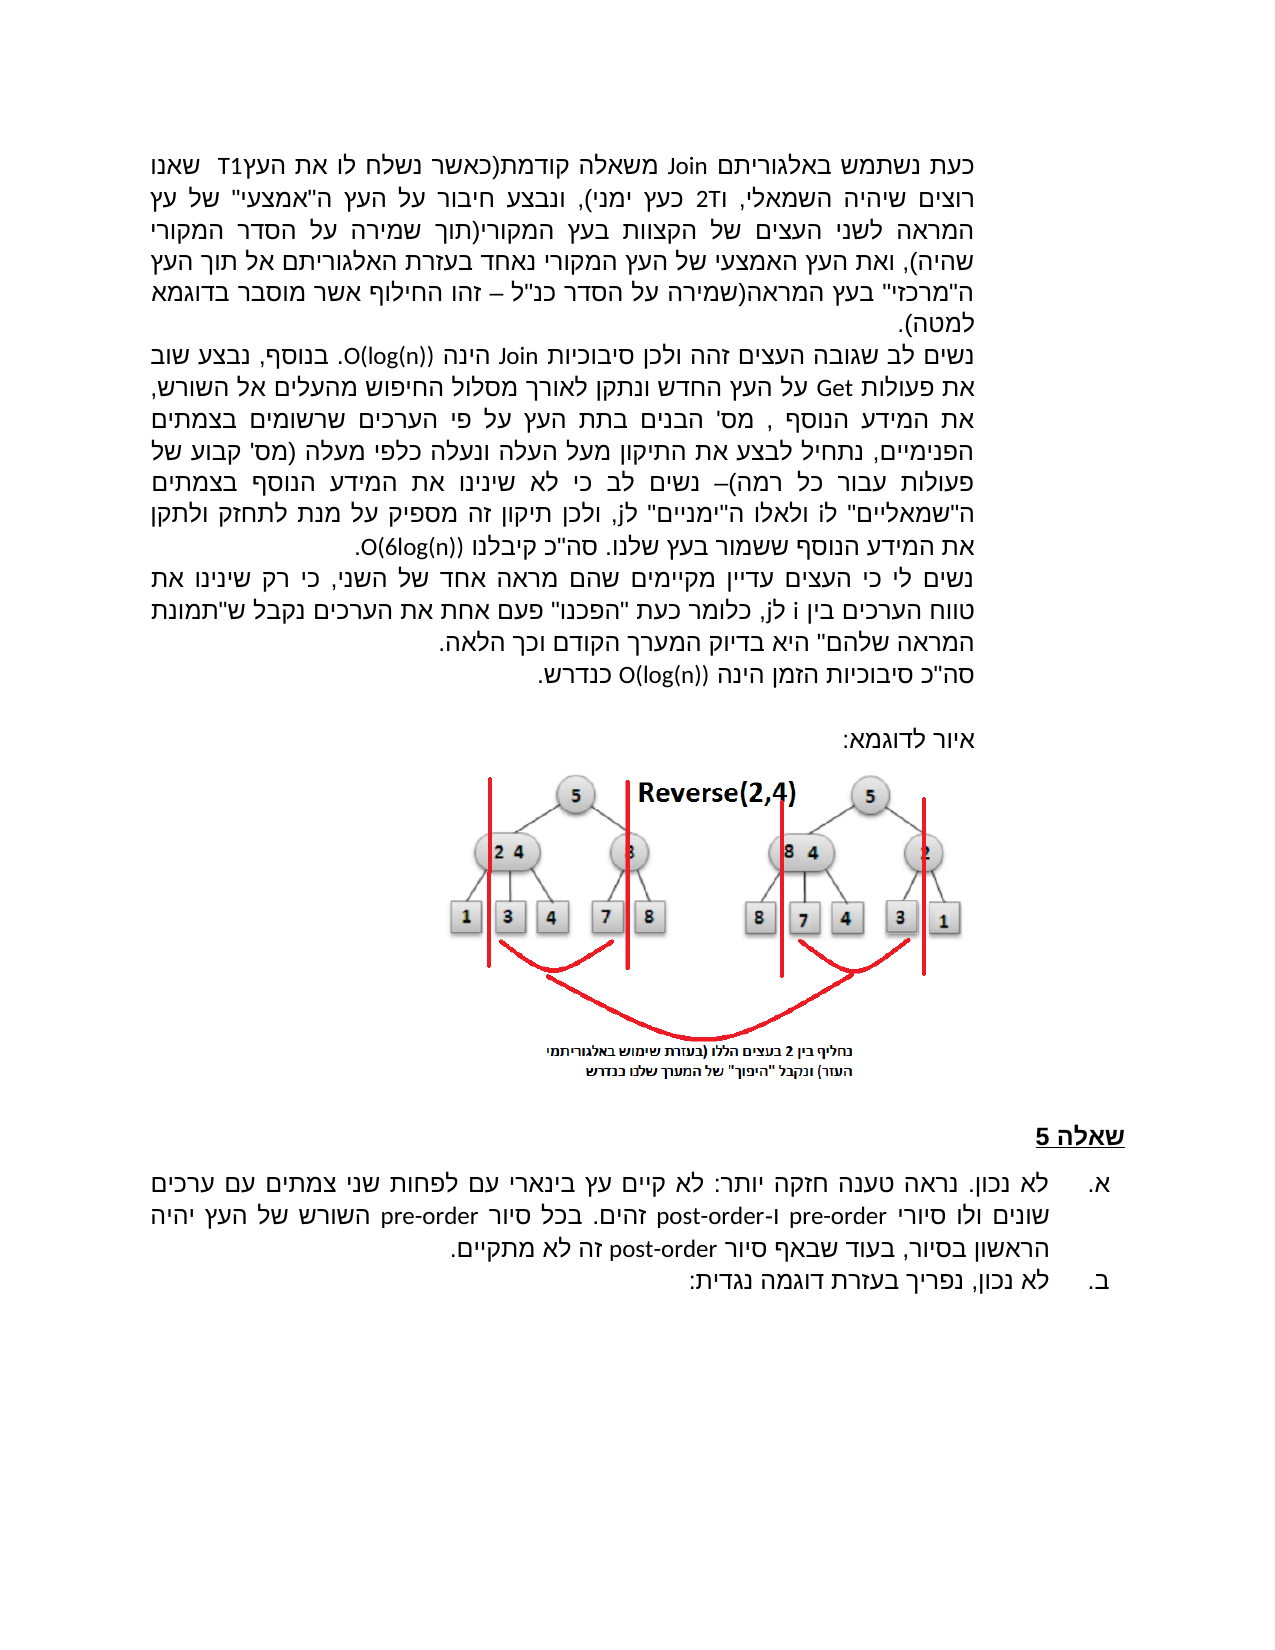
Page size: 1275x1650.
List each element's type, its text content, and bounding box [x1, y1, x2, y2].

text שאלה 5 [150, 1122, 1125, 1151]
picture [438, 756, 975, 1103]
list איור לדוגמא: [150, 725, 975, 754]
list לא נכון. נראה טענה חזקה יותר: לא קיים עץ בינארי עם לפחות שני צמתים עם ערכים שונים ולו סיורי pre-order ו-post-order זהים. בכל סיור pre-order השורש של העץ יהיה הראשון בסיור, בעוד שבאף סיור post-order זה לא מתקיים. [150, 1169, 1087, 1264]
list נשים לי כי העצים עדיין מקיימים שהם מראה אחד של השני, כי רק שינינו את טווח הערכים בין i לj, כלומר כעת "הפכנו" פעם אחת את הערכים נקבל ש"תמונת המראה שלהם" היא בדיוק המערך הקודם וכך הלאה. [150, 564, 975, 657]
list לא נכון, נפריך בעזרת דוגמה נגדית: [150, 1266, 1087, 1295]
list נשים לב שגובה העצים זהה ולכן סיבוכיות Join הינה O(log(n)). בנוסף, נבצע שוב את פעולות Get על העץ החדש ונתקן לאורך מסלול החיפוש מהעלים אל השורש, את המידע הנוסף , מס' הבנים בתת העץ על פי הערכים שרשומים בצמתים הפנימיים, נתחיל לבצע את התיקון מעל העלה ונעלה כלפי מעלה (מס' קבוע של פעולות עבור כל רמה)– נשים לב כי לא שינינו את המידע הנוסף בצמתים ה"שמאליים" לi ולאלו ה"ימניים" לj, ולכן תיקון זה מספיק על מנת לתחזק ולתקן את המידע הנוסף ששמור בעץ שלנו. סה"כ קיבלנו O(6log(n)). [150, 340, 975, 562]
list סה"כ סיבוכיות הזמן הינה O(log(n)) כנדרש. [150, 659, 975, 690]
